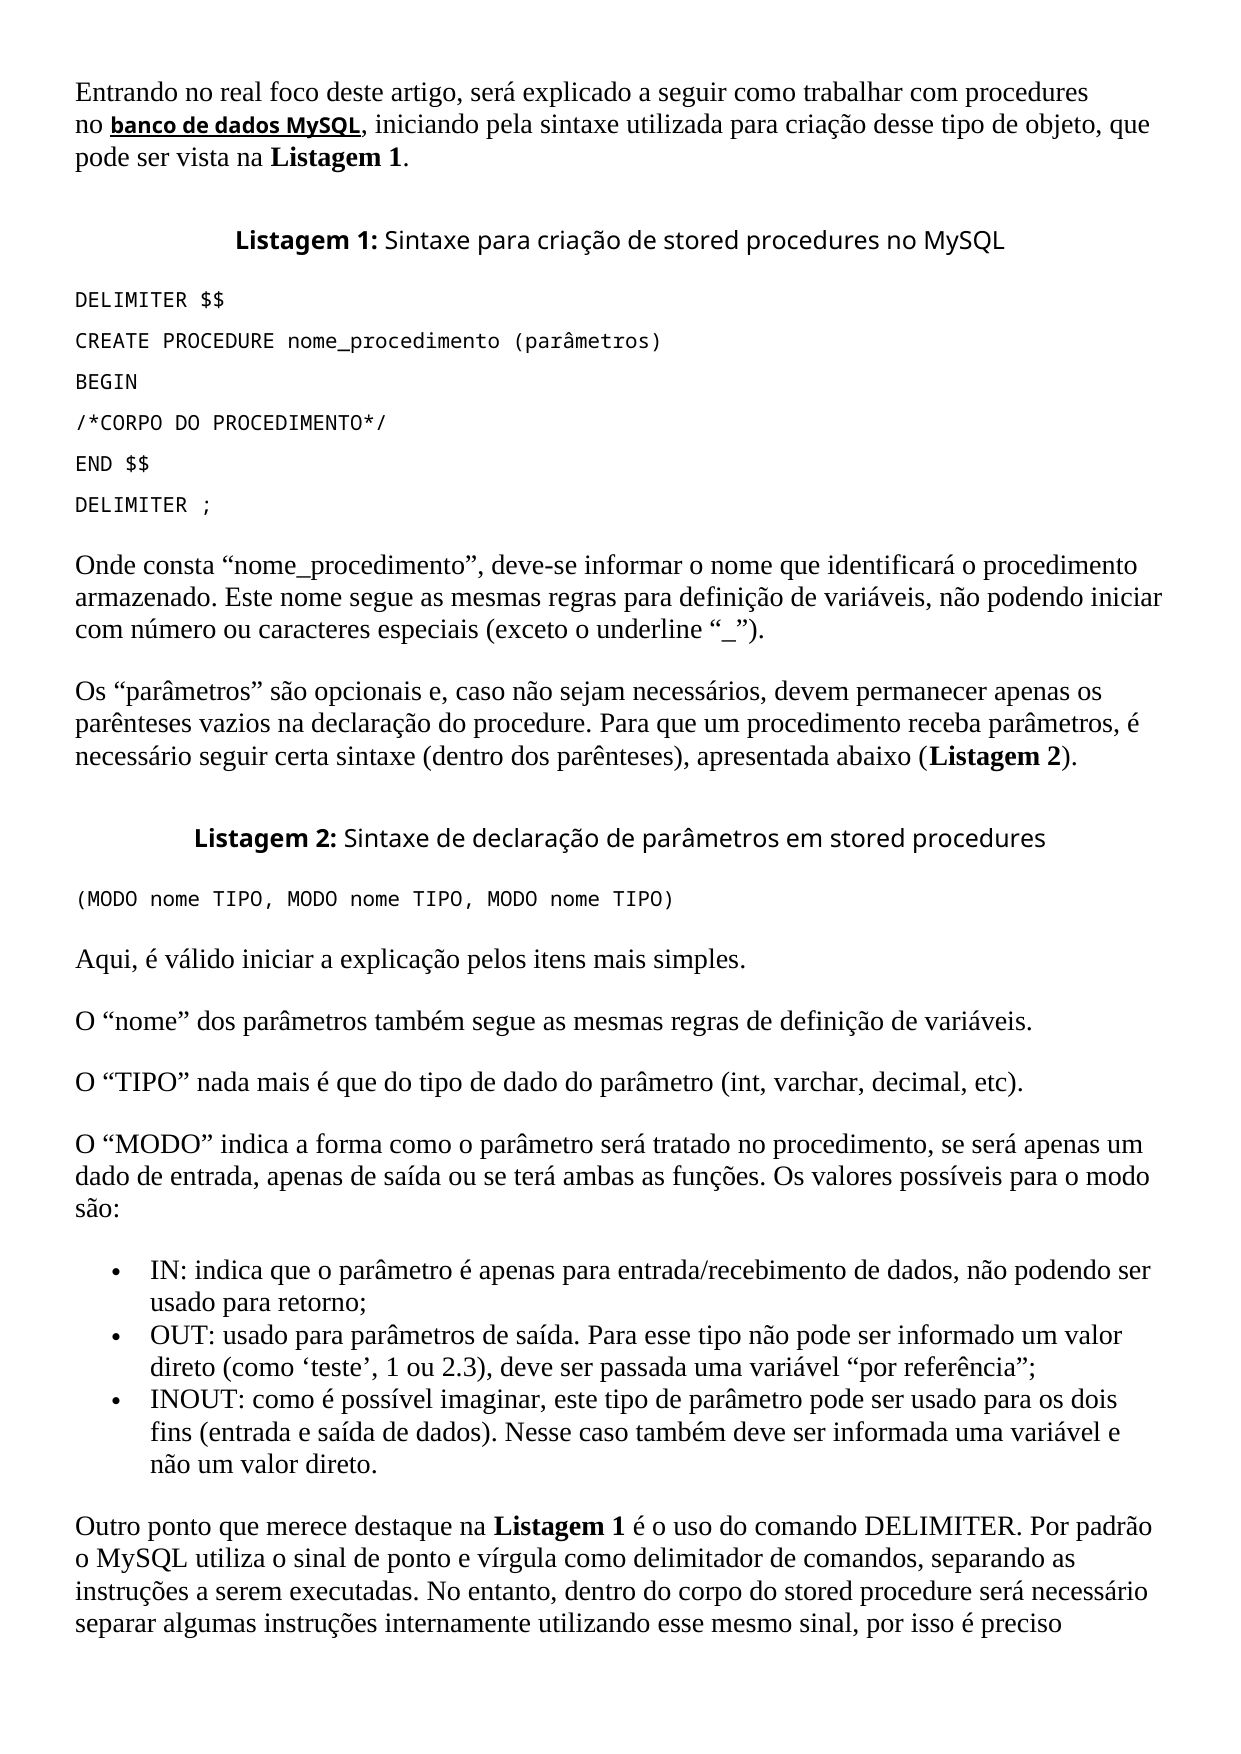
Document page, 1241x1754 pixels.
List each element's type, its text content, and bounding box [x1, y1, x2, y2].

list INOUT: como é possível imaginar, este tipo de parâmetro pode ser usado para os dois fins (entrada e saída de dados). Nesse caso também deve ser informada uma variável e não um valor direto. [112, 1383, 1165, 1480]
text END $$ [75, 449, 1165, 478]
text O “nome” dos parâmetros também segue as mesmas regras de definição de variáveis. [75, 1003, 1165, 1036]
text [75, 1509, 1165, 1638]
text Listagem 1: Sintaxe para criação de stored procedures no MySQL [75, 202, 1165, 256]
text CREATE PROCEDURE nome_procedimento (parâmetros) [75, 326, 1165, 355]
text DELIMITER $$ [75, 286, 1165, 314]
text O “TIPO” nada mais é que do tipo de dado do parâmetro (int, varchar, decimal, etc). [75, 1065, 1165, 1097]
text Onde consta “nome_procedimento”, deve-se informar o nome que identificará o procedimento armazenado. Este nome segue as mesmas regras para definição de variáveis, não podendo iniciar com número ou caracteres especiais (exceto o underline “_”). [75, 548, 1165, 645]
list OUT: usado para parâmetros de saída. Para esse tipo não pode ser informado um valor direto (como ‘teste’, 1 ou 2.3), deve ser passada uma variável “por referência”; [112, 1318, 1165, 1383]
text O “MODO” indica a forma como o parâmetro será tratado no procedimento, se será apenas um dado de entrada, apenas de saída ou se terá ambas as funções. Os valores possíveis para o modo são: [75, 1127, 1165, 1224]
text (MODO nome TIPO, MODO nome TIPO, MODO nome TIPO) [75, 884, 1165, 913]
text /*CORPO DO PROCEDIMENTO*/ [75, 408, 1165, 437]
text BEGIN [75, 367, 1165, 396]
text Os “parâmetros” são opcionais e, caso não sejam necessários, devem permanecer apenas os parênteses vazios na declaração do procedure. Para que um procedimento receba parâmetros, é necessário seguir certa sintaxe (dentro dos parênteses), apresentada abaixo (Listagem 2). [75, 674, 1165, 771]
text Listagem 2: Sintaxe de declaração de parâmetros em stored procedures [75, 801, 1165, 855]
text Aqui, é válido iniciar a explicação pelos itens mais simples. [75, 942, 1165, 974]
text DELIMITER ; [75, 490, 1165, 519]
list IN: indica que o parâmetro é apenas para entrada/recebimento de dados, não podendo ser usado para retorno; [112, 1253, 1165, 1318]
text Entrando no real foco deste artigo, será explicado a seguir como trabalhar com procedures no banco de dados MySQL, iniciando pela sintaxe utilizada para criação desse tipo de objeto, que pode ser vista na Listagem 1. [75, 75, 1165, 172]
